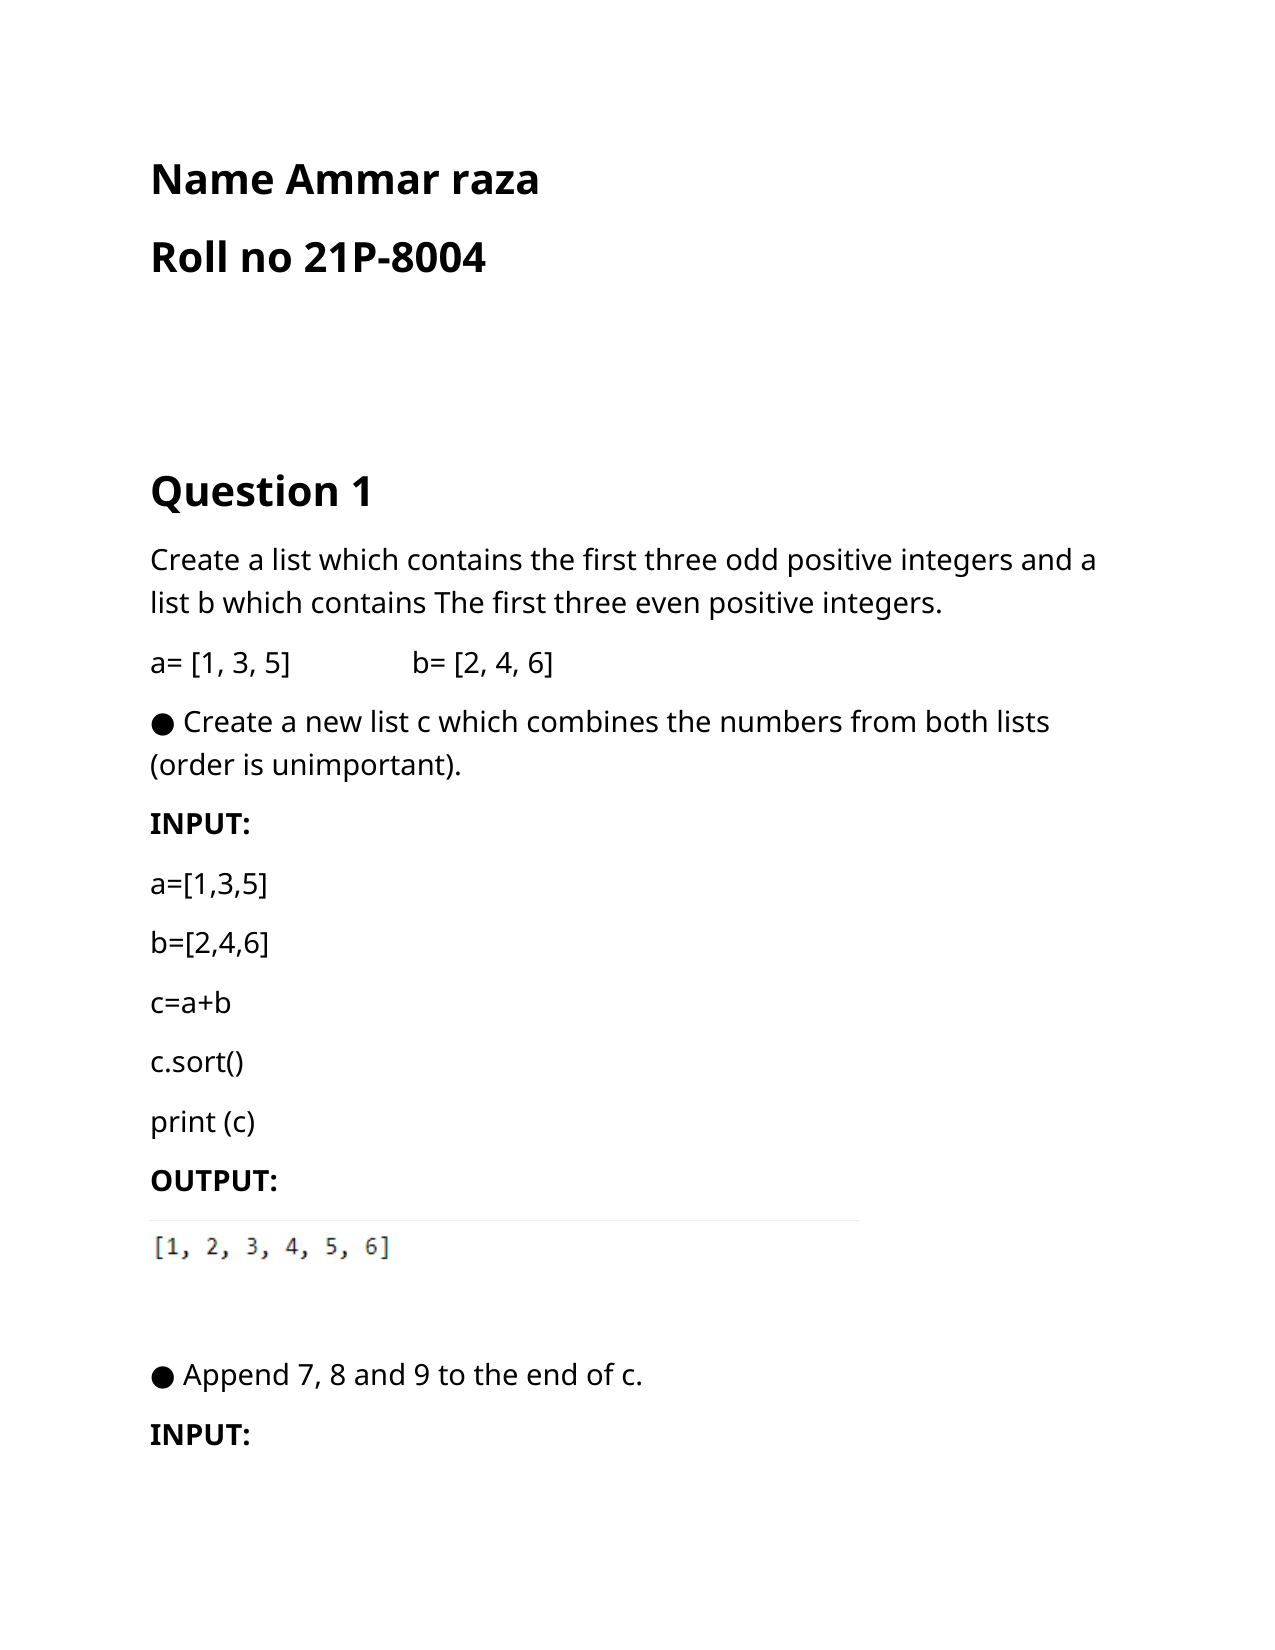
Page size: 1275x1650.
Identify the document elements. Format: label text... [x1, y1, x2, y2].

text ● Append 7, 8 and 9 to the end of c. [150, 1354, 1125, 1394]
text Create a list which contains the first three odd positive integers and a list b which contains The first three even positive integers. [150, 539, 1125, 622]
text c.sort() [150, 1042, 1125, 1081]
text INPUT: [150, 1414, 1125, 1454]
text a= [1, 3, 5] b= [2, 4, 6] [150, 642, 1125, 682]
text ● Create a new list c which combines the numbers from both lists (order is unimportant). [150, 701, 1125, 784]
text Question 1 [150, 462, 1125, 518]
text c=a+b [150, 982, 1125, 1022]
text Roll no 21P-8004 [150, 228, 1125, 285]
text INPUT: [150, 804, 1125, 843]
text Name Ammar raza [150, 150, 1125, 207]
text b=[2,4,6] [150, 923, 1125, 962]
text a=[1,3,5] [150, 863, 1125, 903]
text OUTPUT: [150, 1161, 1125, 1200]
text print (c) [150, 1101, 1125, 1141]
picture [150, 1220, 860, 1277]
